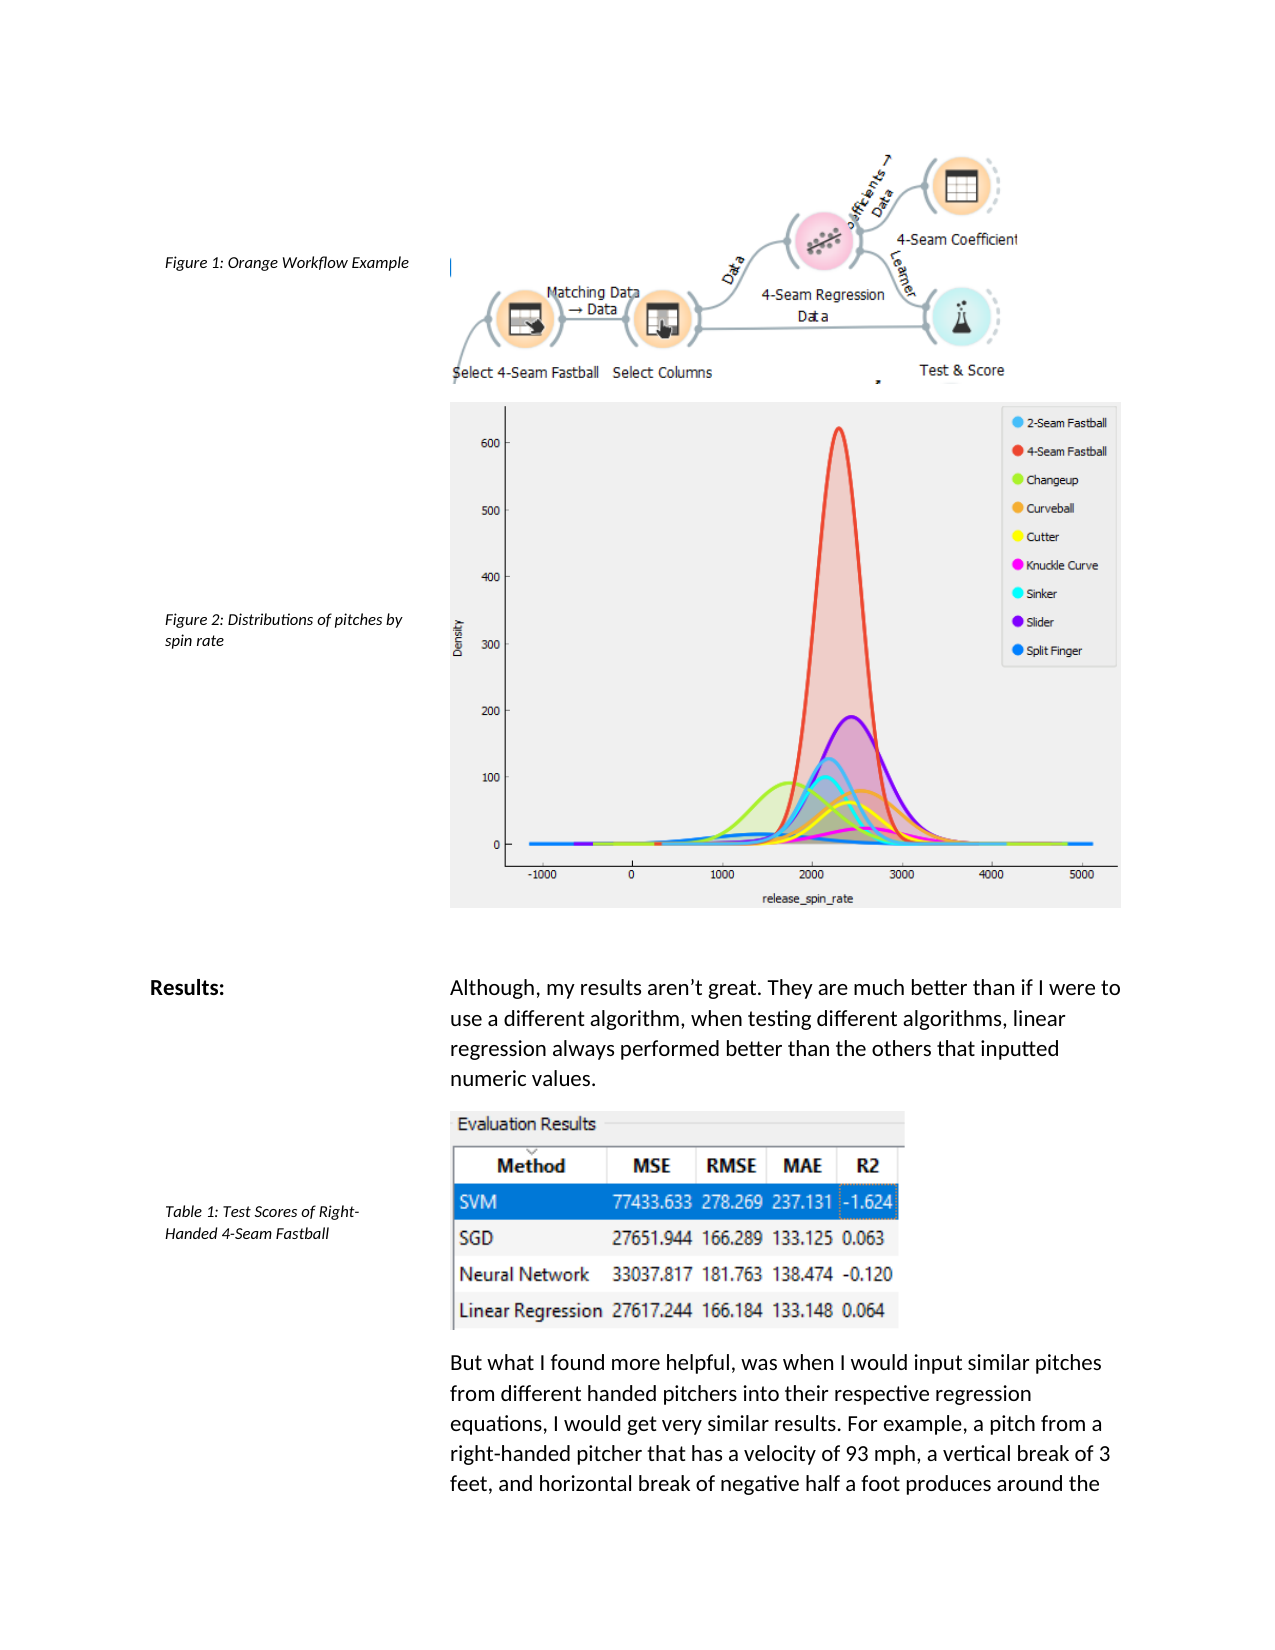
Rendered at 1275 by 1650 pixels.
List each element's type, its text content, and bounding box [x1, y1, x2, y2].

text Results: Although, my results aren’t great. They are much better than if I were to use a different algorithm, when testing different algorithms, linear regression always performed better than the others that inputted numeric values. [150, 973, 1125, 1092]
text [225, 1348, 1125, 1497]
picture [450, 1111, 905, 1330]
picture [450, 402, 1121, 908]
picture [450, 150, 1018, 384]
